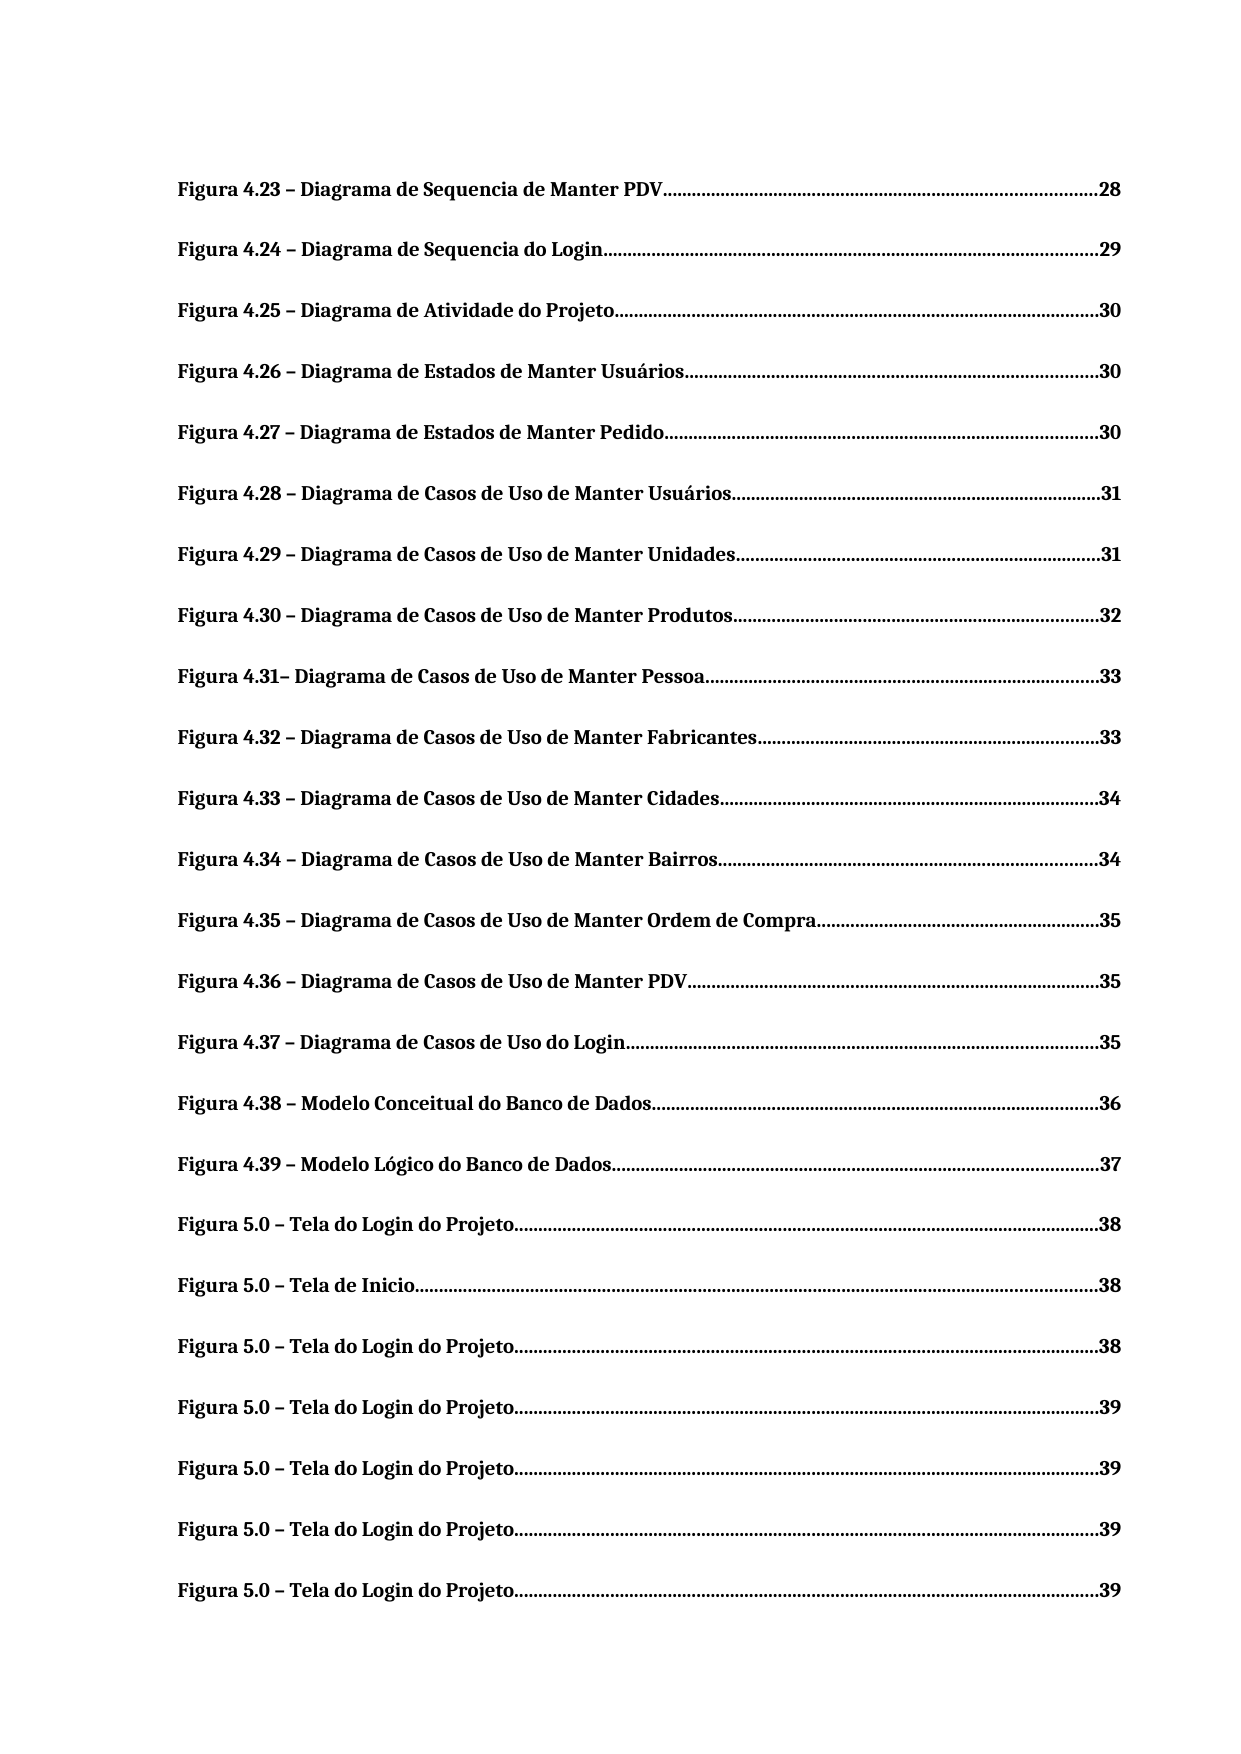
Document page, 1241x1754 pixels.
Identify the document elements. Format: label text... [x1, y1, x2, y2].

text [177, 1396, 1122, 1420]
text Figura 5.0 – Tela do Login do Projeto 38 [177, 1335, 1122, 1359]
text Figura 4.32 – Diagrama de Casos de Uso de Manter Fabricantes 33 [177, 726, 1122, 749]
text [177, 1579, 1122, 1603]
text Figura 4.27 – Diagrama de Estados de Manter Pedido 30 [177, 421, 1122, 445]
text Figura 5.0 – Tela de Inicio 38 [177, 1274, 1122, 1298]
text Figura 4.23 – Diagrama de Sequencia de Manter PDV 28 [177, 177, 1122, 201]
text Figura 4.28 – Diagrama de Casos de Uso de Manter Usuários 31 [177, 482, 1122, 506]
text Figura 5.0 – Tela do Login do Projeto 38 [177, 1213, 1122, 1237]
text Figura 4.35 – Diagrama de Casos de Uso de Manter Ordem de Compra 35 [177, 908, 1122, 932]
text Figura 4.30 – Diagrama de Casos de Uso de Manter Produtos 32 [177, 604, 1122, 628]
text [177, 1457, 1122, 1481]
text Figura 4.33 – Diagrama de Casos de Uso de Manter Cidades 34 [177, 787, 1122, 811]
text Figura 4.26 – Diagrama de Estados de Manter Usuários 30 [177, 360, 1122, 384]
text Figura 4.29 – Diagrama de Casos de Uso de Manter Unidades 31 [177, 543, 1122, 567]
text Figura 4.25 – Diagrama de Atividade do Projeto 30 [177, 299, 1122, 323]
text Figura 4.36 – Diagrama de Casos de Uso de Manter PDV 35 [177, 969, 1122, 993]
text Figura 4.39 – Modelo Lógico do Banco de Dados 37 [177, 1152, 1122, 1176]
text Figura 4.38 – Modelo Conceitual do Banco de Dados 36 [177, 1091, 1122, 1115]
text Figura 4.34 – Diagrama de Casos de Uso de Manter Bairros 34 [177, 847, 1122, 871]
text Figura 4.37 – Diagrama de Casos de Uso do Login 35 [177, 1030, 1122, 1054]
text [177, 1518, 1122, 1542]
text Figura 4.24 – Diagrama de Sequencia do Login 29 [177, 238, 1122, 262]
text Figura 4.31– Diagrama de Casos de Uso de Manter Pessoa 33 [177, 665, 1122, 689]
